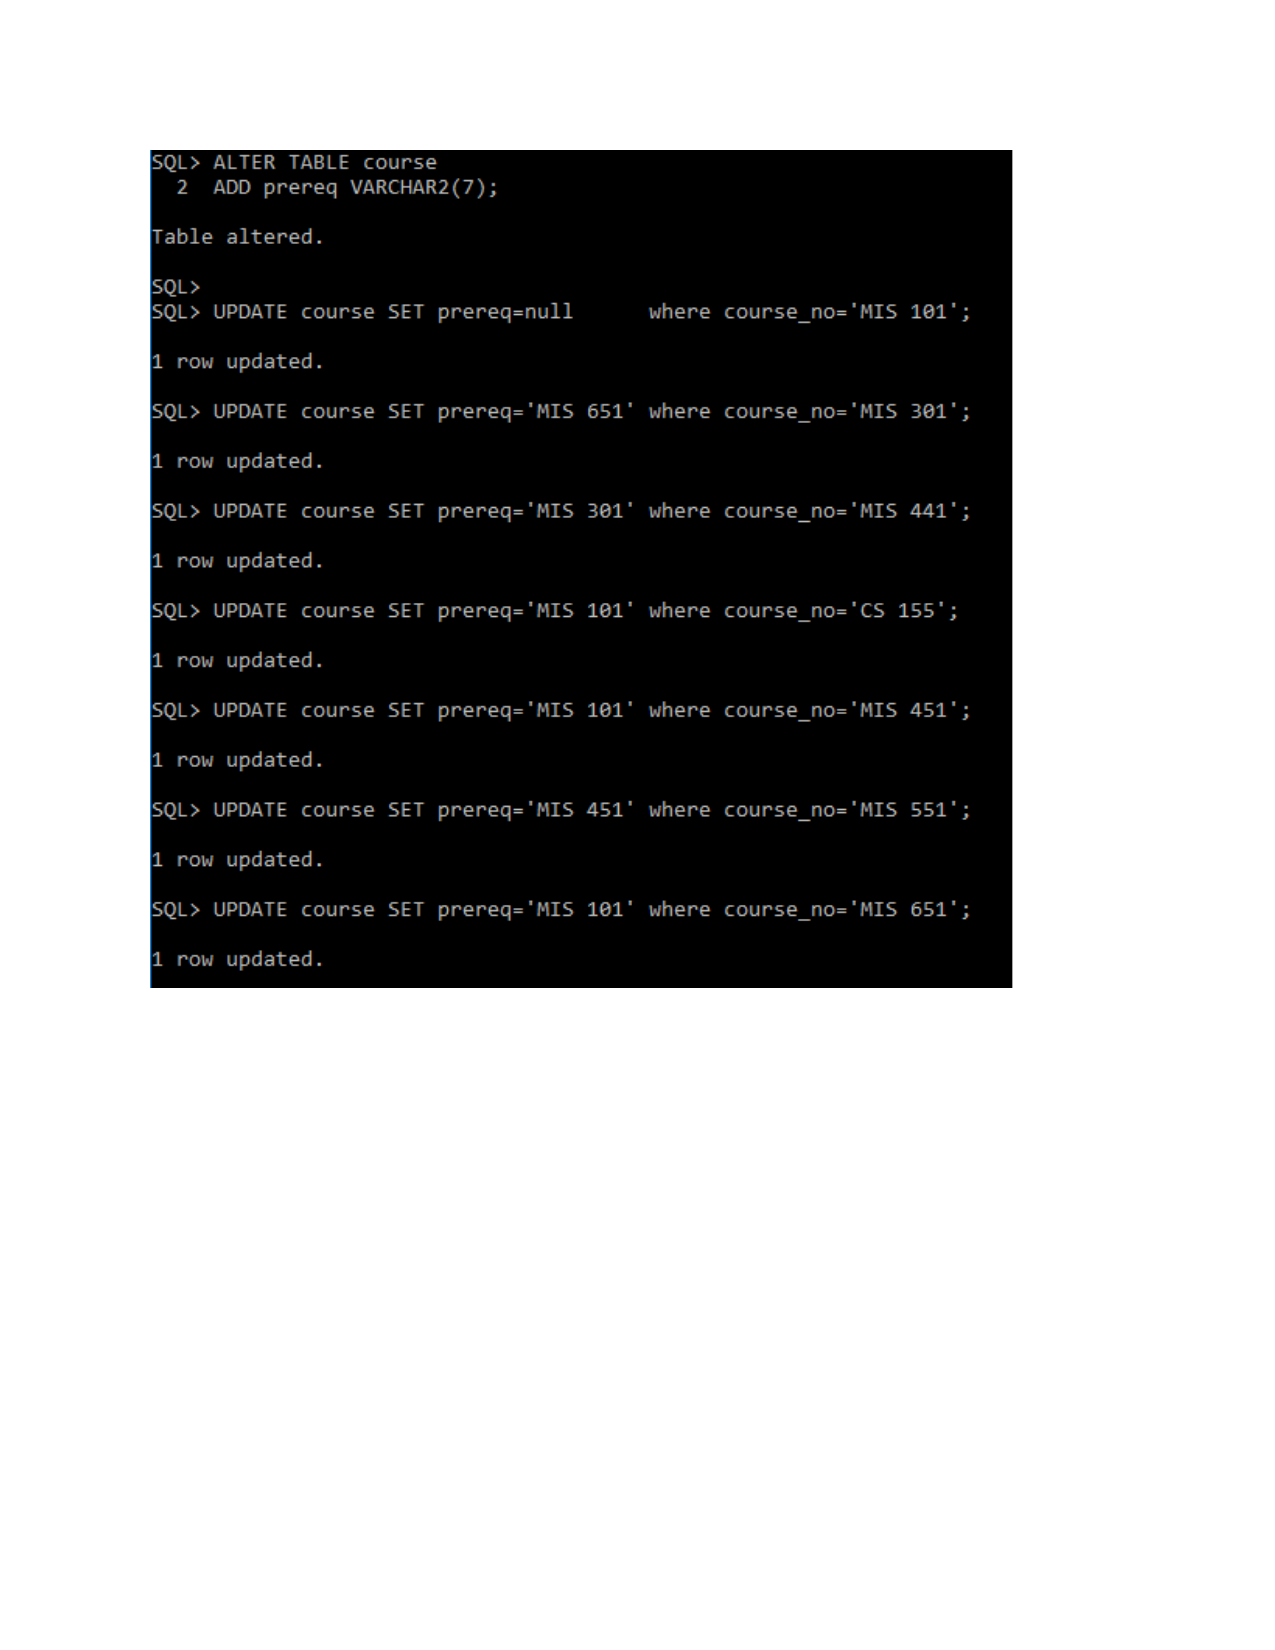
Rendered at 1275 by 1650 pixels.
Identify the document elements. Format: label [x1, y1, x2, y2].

picture [150, 150, 1013, 988]
